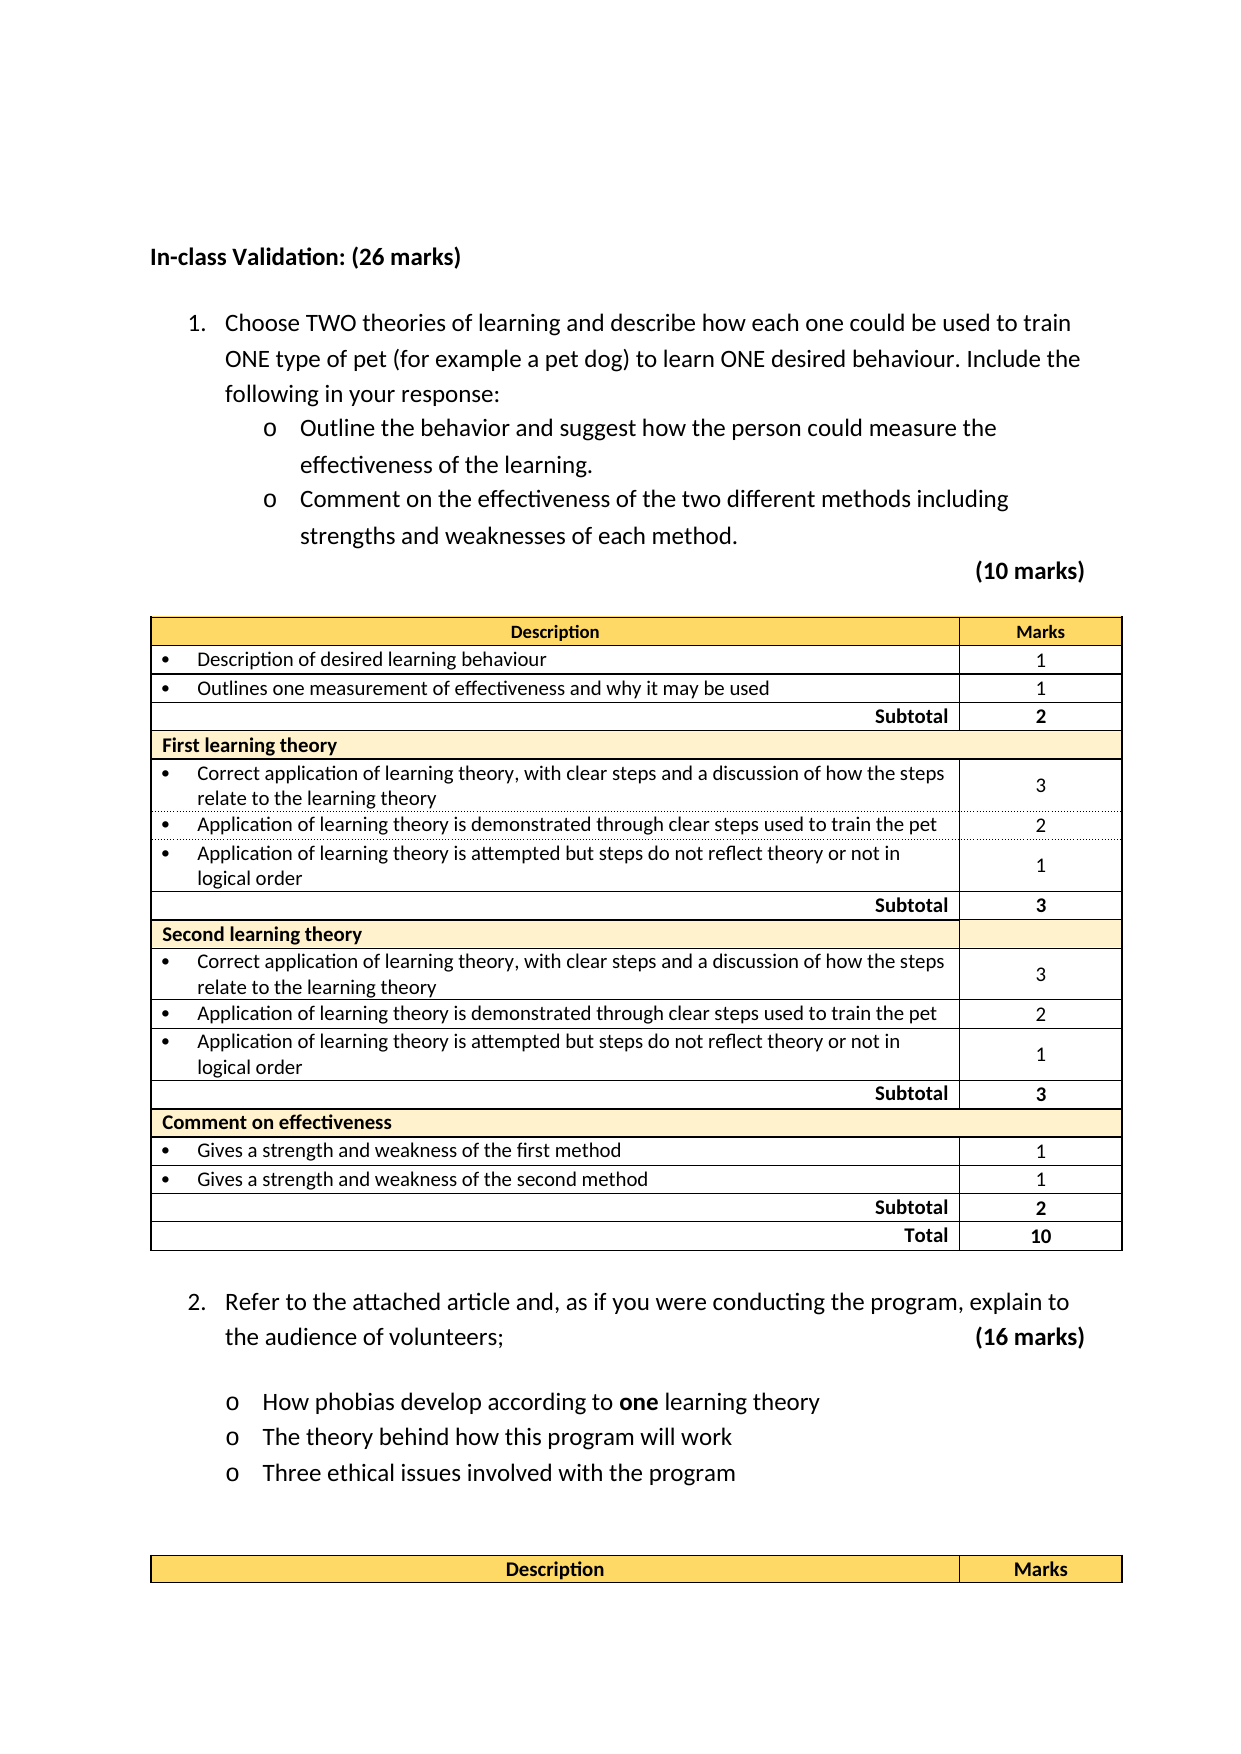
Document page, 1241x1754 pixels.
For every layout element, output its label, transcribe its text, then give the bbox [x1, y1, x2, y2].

table_cell 1 [960, 1166, 1121, 1193]
table_cell 1 [960, 1029, 1121, 1079]
table_cell 1 [960, 1138, 1121, 1164]
list Comment on the effectiveness of the two different methods including strengths and weaknesses of each method. (10 marks) [262, 480, 1090, 586]
table_cell Application of learning theory is attempted but steps do not reflect theory or not in logical order [152, 1029, 959, 1079]
table_cell Subtotal [152, 1194, 959, 1221]
table_cell 2 [960, 811, 1121, 839]
table_cell Gives a strength and weakness of the second method [152, 1166, 959, 1193]
table_header Description [152, 618, 959, 645]
table_cell Subtotal [152, 892, 959, 919]
list Three ethical issues involved with the program [225, 1453, 1090, 1489]
table_cell 1 [960, 675, 1121, 701]
table_cell Application of learning theory is demonstrated through clear steps used to train the pet [152, 811, 959, 839]
list Outline the behavior and suggest how the person could measure the effectiveness of the learning. [262, 409, 1090, 480]
table_header Description [152, 1556, 959, 1582]
table_cell 1 [960, 839, 1121, 891]
table_header Marks [960, 618, 1121, 645]
table_cell [960, 920, 1121, 947]
table_cell 10 [960, 1222, 1121, 1249]
list Choose TWO theories of learning and describe how each one could be used to train ONE type of pet (for example a pet dog) to learn ONE desired behaviour. Include the following in your response: [187, 303, 1090, 409]
table_cell Application of learning theory is attempted but steps do not reflect theory or not in logical order [152, 839, 959, 891]
table_cell Comment on effectiveness [152, 1110, 1121, 1136]
table_cell 3 [960, 892, 1121, 919]
table_cell 3 [960, 760, 1121, 811]
table_cell 2 [960, 703, 1121, 730]
table_cell Outlines one measurement of effectiveness and why it may be used [152, 675, 959, 701]
table_cell Second learning theory [152, 921, 959, 947]
table_cell Description of desired learning behaviour [152, 646, 959, 673]
table_cell Gives a strength and weakness of the first method [152, 1138, 959, 1164]
table_cell Total [152, 1222, 959, 1249]
list The theory behind how this program will work [225, 1418, 1090, 1453]
table_cell Correct application of learning theory, with clear steps and a discussion of how the steps relate to the learning theory [152, 949, 959, 999]
list How phobias develop according to one learning theory [225, 1382, 1090, 1418]
table_cell Subtotal [152, 703, 959, 730]
list Refer to the attached article and, as if you were conducting the program, explain to the audience of volunteers; (16 marks) [187, 1281, 1090, 1352]
table_cell Subtotal [152, 1081, 959, 1108]
table_cell 2 [960, 1000, 1121, 1028]
table_cell 2 [960, 1194, 1121, 1221]
table_cell Application of learning theory is demonstrated through clear steps used to train the pet [152, 1000, 959, 1028]
table_cell Correct application of learning theory, with clear steps and a discussion of how the steps relate to the learning theory [152, 760, 959, 811]
table_header Marks [960, 1556, 1121, 1582]
table_cell 3 [960, 949, 1121, 999]
table_cell 1 [960, 646, 1121, 673]
table_cell 3 [960, 1081, 1121, 1108]
table_cell First learning theory [152, 731, 1121, 758]
text In-class Validation: (26 marks) [150, 242, 1090, 272]
